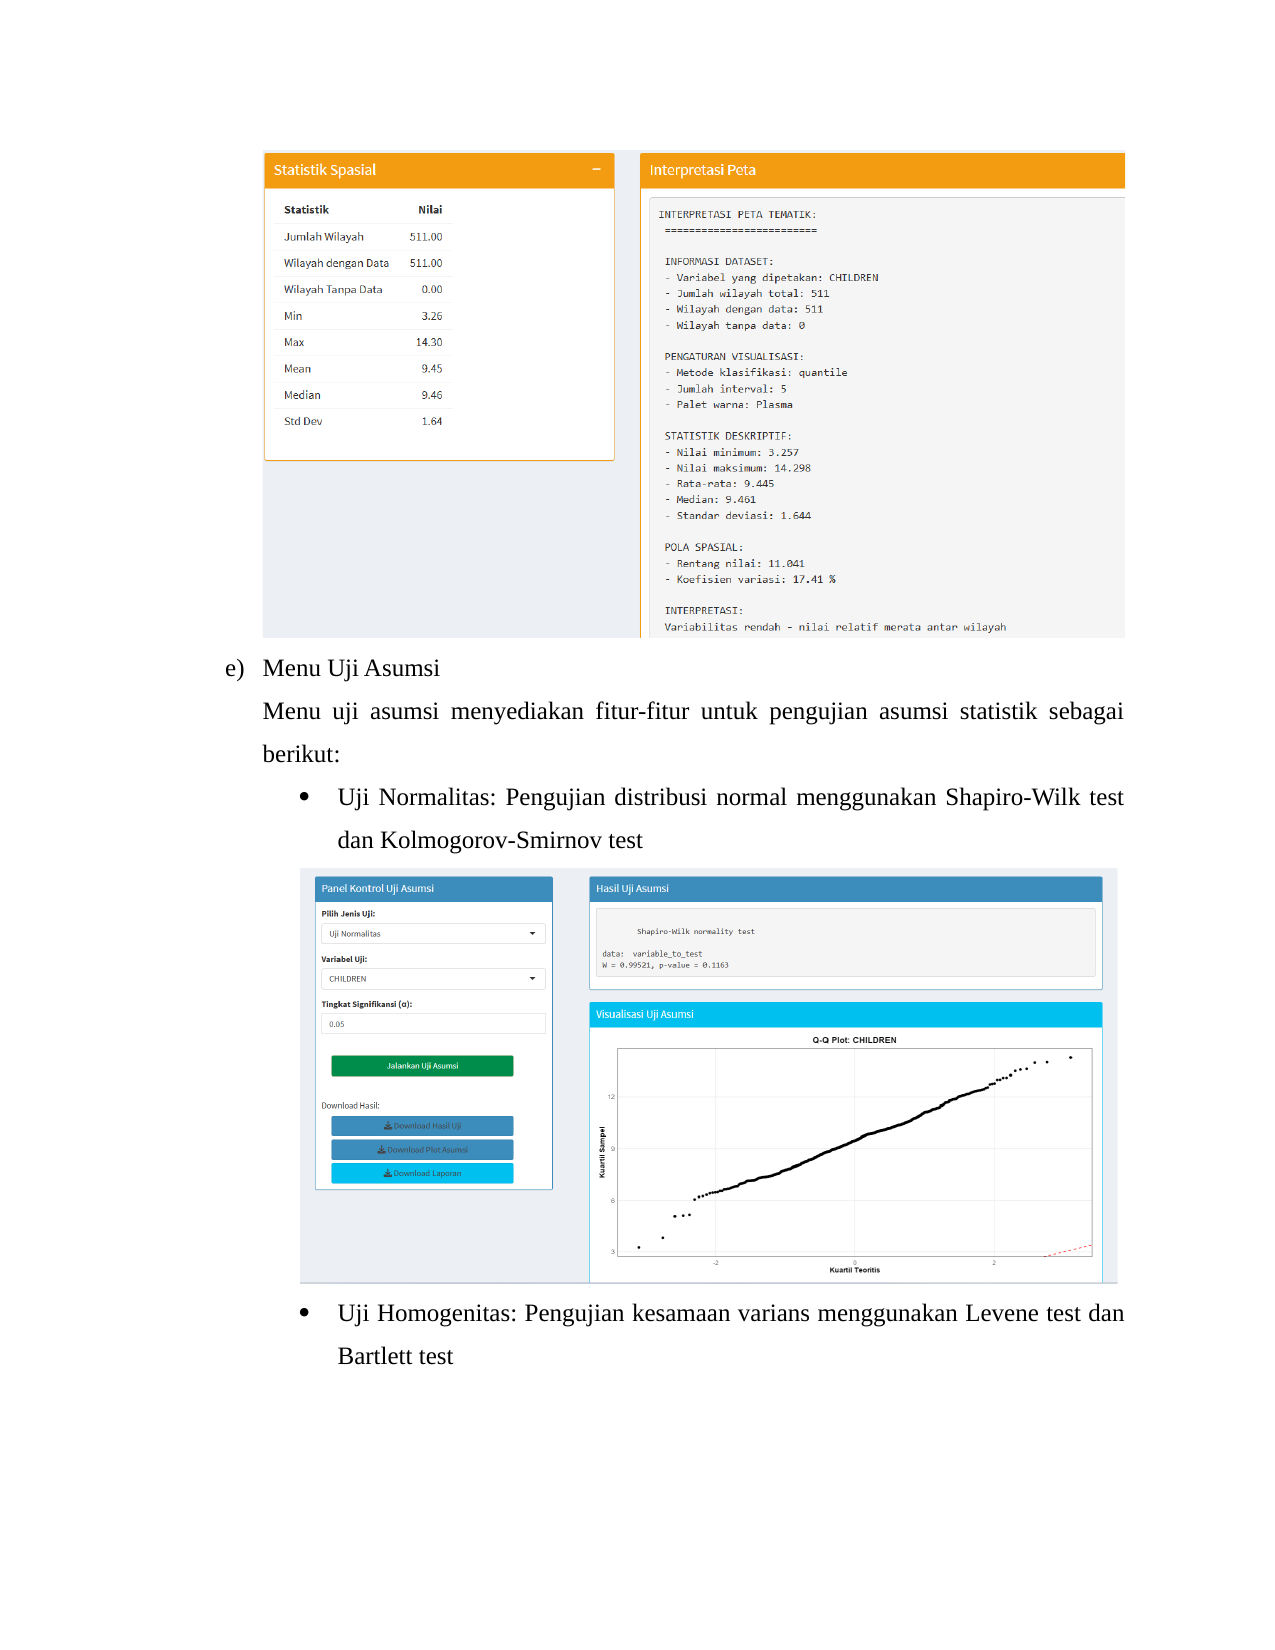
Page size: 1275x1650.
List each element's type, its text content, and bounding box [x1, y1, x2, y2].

list Uji Normalitas: Pengujian distribusi normal menggunakan Shapiro-Wilk test dan Kolmogorov-Smirnov test [300, 782, 1125, 854]
list Menu Uji Asumsi [225, 653, 1125, 681]
list Uji Homogenitas: Pengujian kesamaan varians menggunakan Levene test dan Bartlett test [300, 1298, 1125, 1370]
picture [262, 150, 1125, 638]
list Menu uji asumsi menyediakan fitur-fitur untuk pengujian asumsi statistik sebagai berikut: [262, 696, 1125, 768]
picture [300, 868, 1118, 1284]
